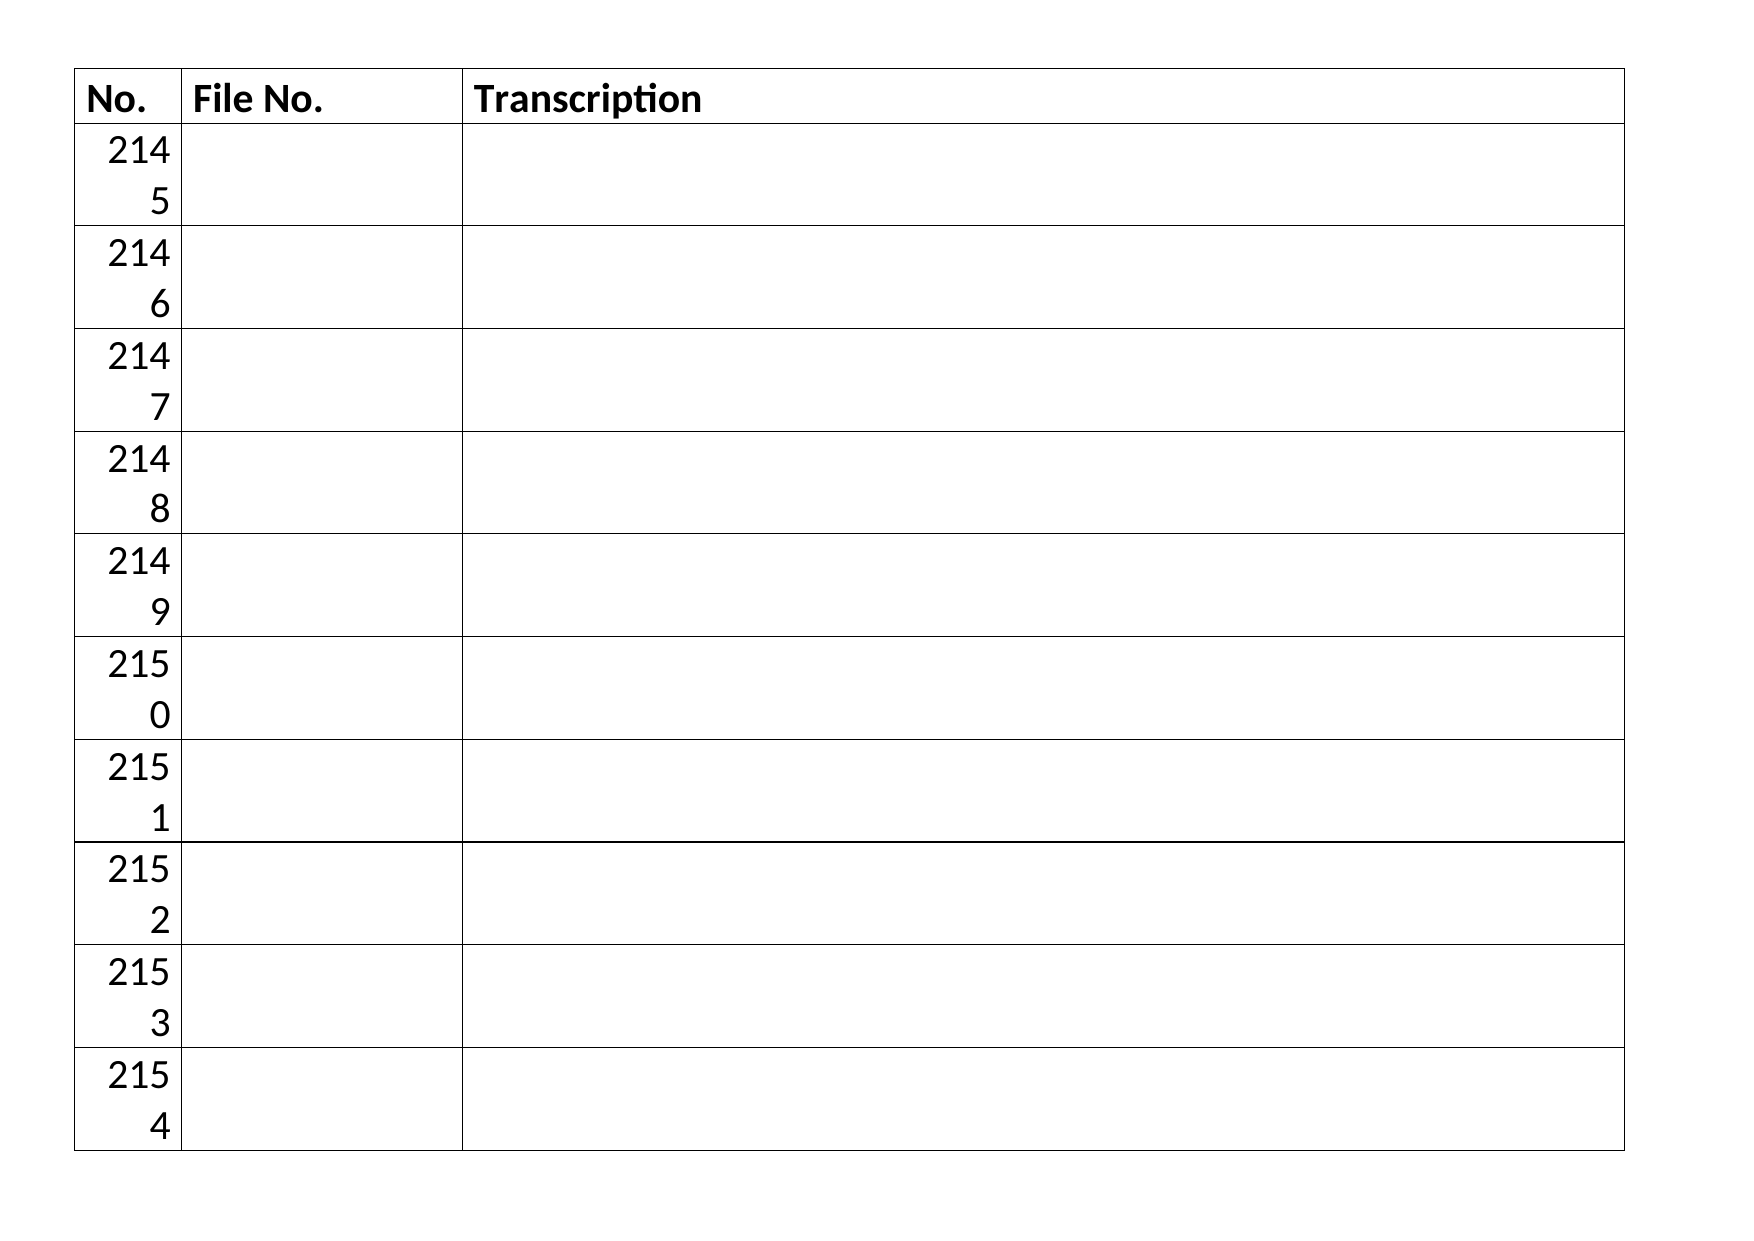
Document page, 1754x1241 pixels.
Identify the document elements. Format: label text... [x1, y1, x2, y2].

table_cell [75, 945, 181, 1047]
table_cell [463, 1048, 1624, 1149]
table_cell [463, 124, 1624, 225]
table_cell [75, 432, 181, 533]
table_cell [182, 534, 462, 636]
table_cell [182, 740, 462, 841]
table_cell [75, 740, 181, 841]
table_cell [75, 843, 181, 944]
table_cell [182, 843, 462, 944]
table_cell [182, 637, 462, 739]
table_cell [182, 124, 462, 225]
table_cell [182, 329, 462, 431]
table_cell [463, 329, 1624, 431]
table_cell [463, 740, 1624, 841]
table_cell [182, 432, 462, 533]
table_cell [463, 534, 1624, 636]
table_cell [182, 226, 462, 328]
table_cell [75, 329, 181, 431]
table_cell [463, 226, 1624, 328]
table_header Transcription [463, 69, 1624, 122]
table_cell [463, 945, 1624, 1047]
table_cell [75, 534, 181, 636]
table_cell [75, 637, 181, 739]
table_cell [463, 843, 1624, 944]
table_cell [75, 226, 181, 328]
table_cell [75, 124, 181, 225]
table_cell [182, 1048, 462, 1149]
table_header File No. [182, 69, 462, 122]
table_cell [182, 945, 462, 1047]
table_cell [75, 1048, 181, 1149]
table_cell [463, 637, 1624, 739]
table_header No. [75, 69, 181, 122]
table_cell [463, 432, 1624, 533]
